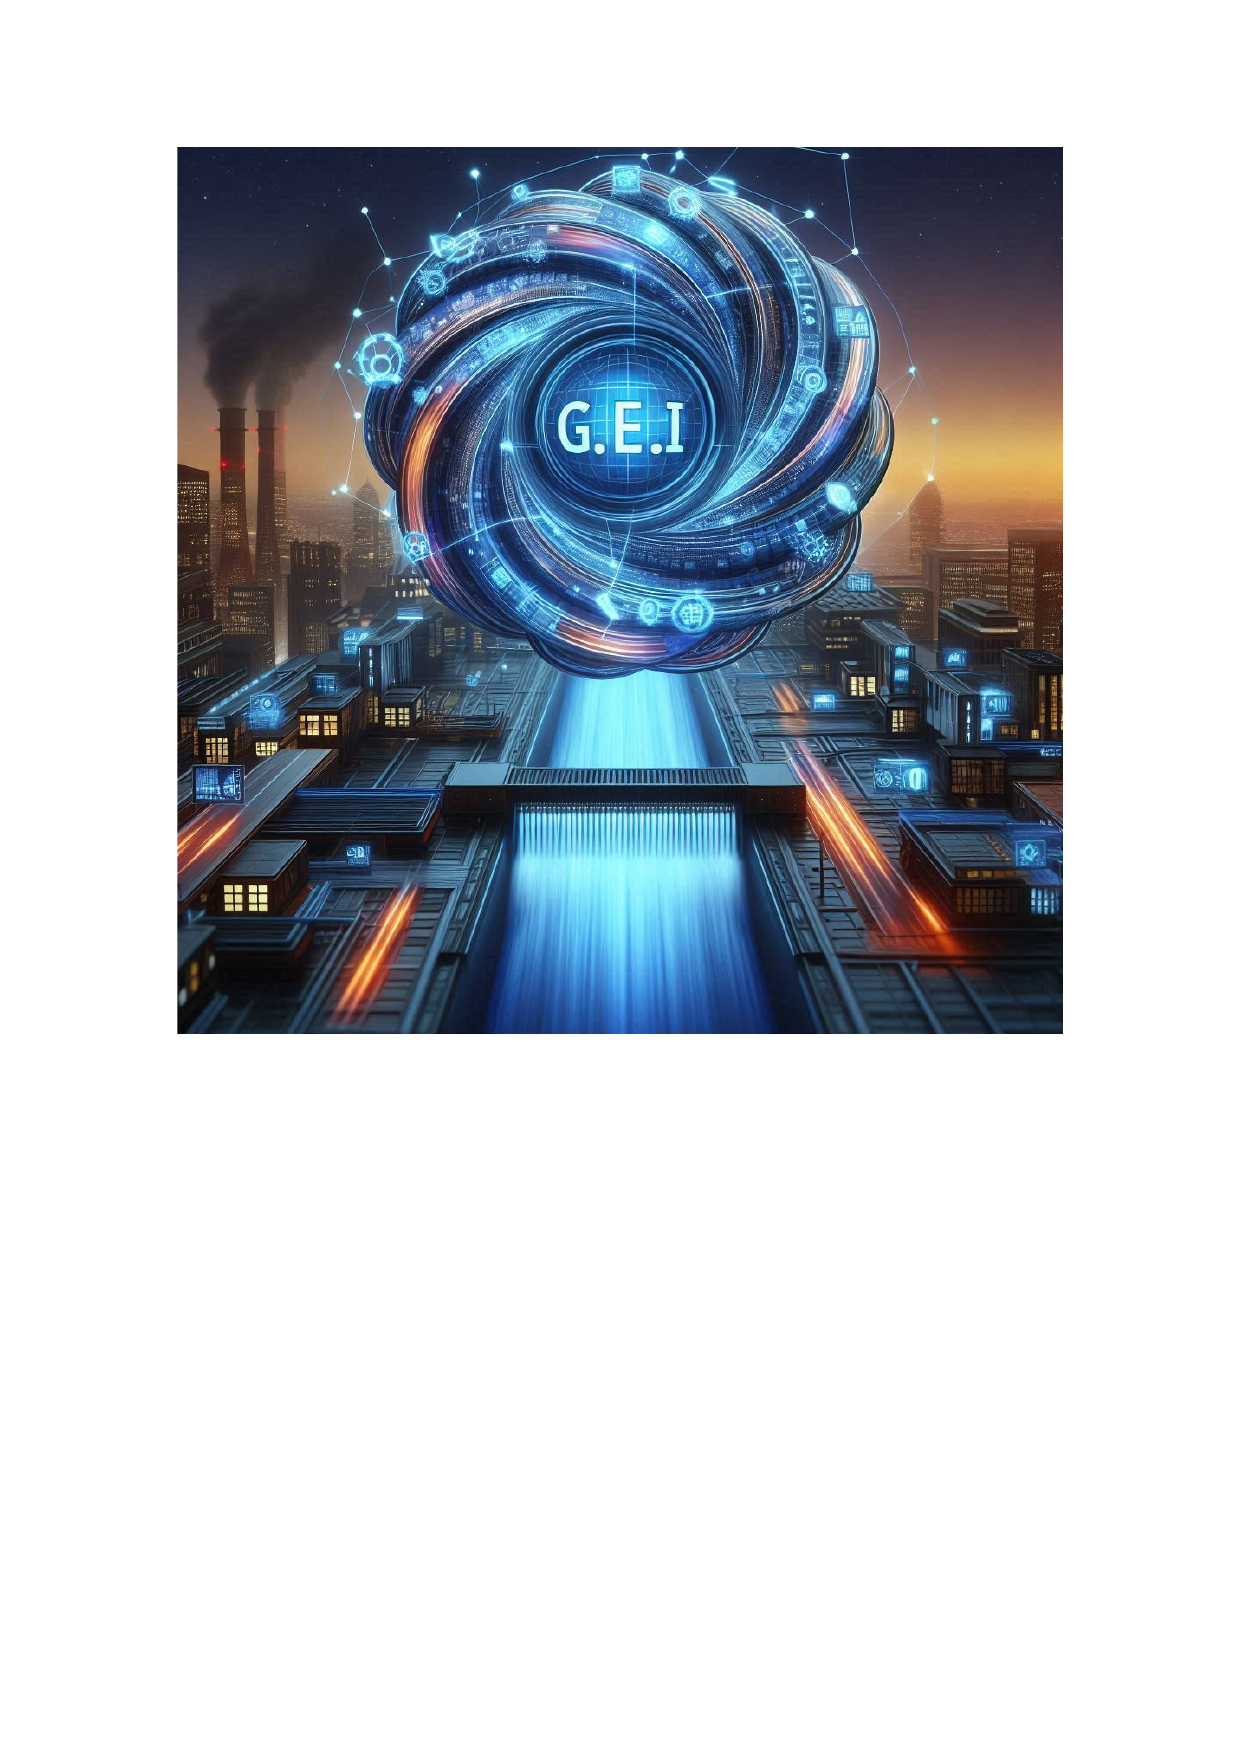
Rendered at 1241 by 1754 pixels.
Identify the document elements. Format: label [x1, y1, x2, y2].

picture [177, 147, 1063, 1034]
